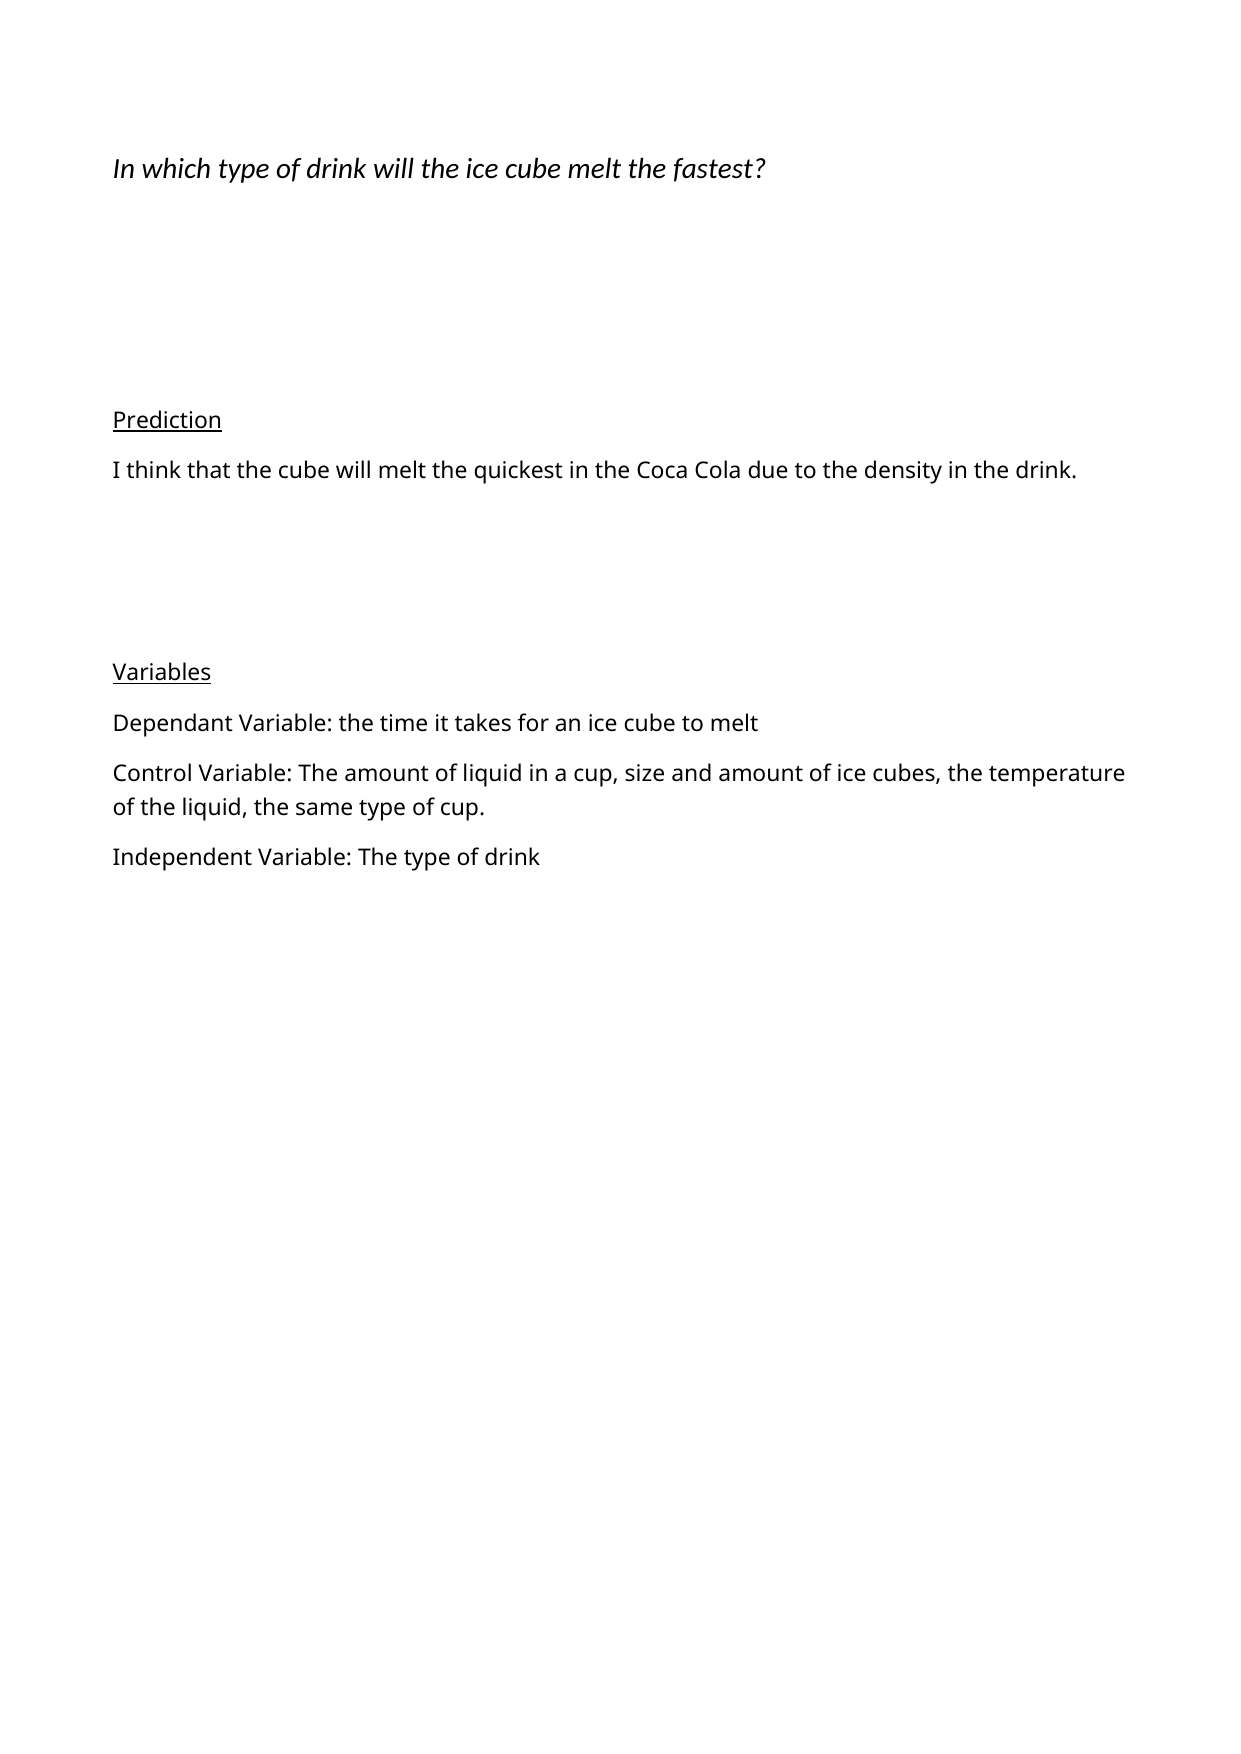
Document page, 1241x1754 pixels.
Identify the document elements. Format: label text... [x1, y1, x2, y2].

text I think that the cube will melt the quickest in the Coca Cola due to the density in the drink. [112, 454, 1128, 486]
text Dependant Variable: the time it takes for an ice cube to melt [112, 706, 1128, 738]
text Prediction [112, 404, 1128, 435]
text Variables [112, 656, 1128, 687]
text Independent Variable: The type of drink [112, 841, 1128, 872]
text Control Variable: The amount of liquid in a cup, size and amount of ice cubes, the temperature of the liquid, the same type of cup. [112, 757, 1128, 822]
text In which type of drink will the ice cube melt the fastest? [112, 150, 1128, 186]
